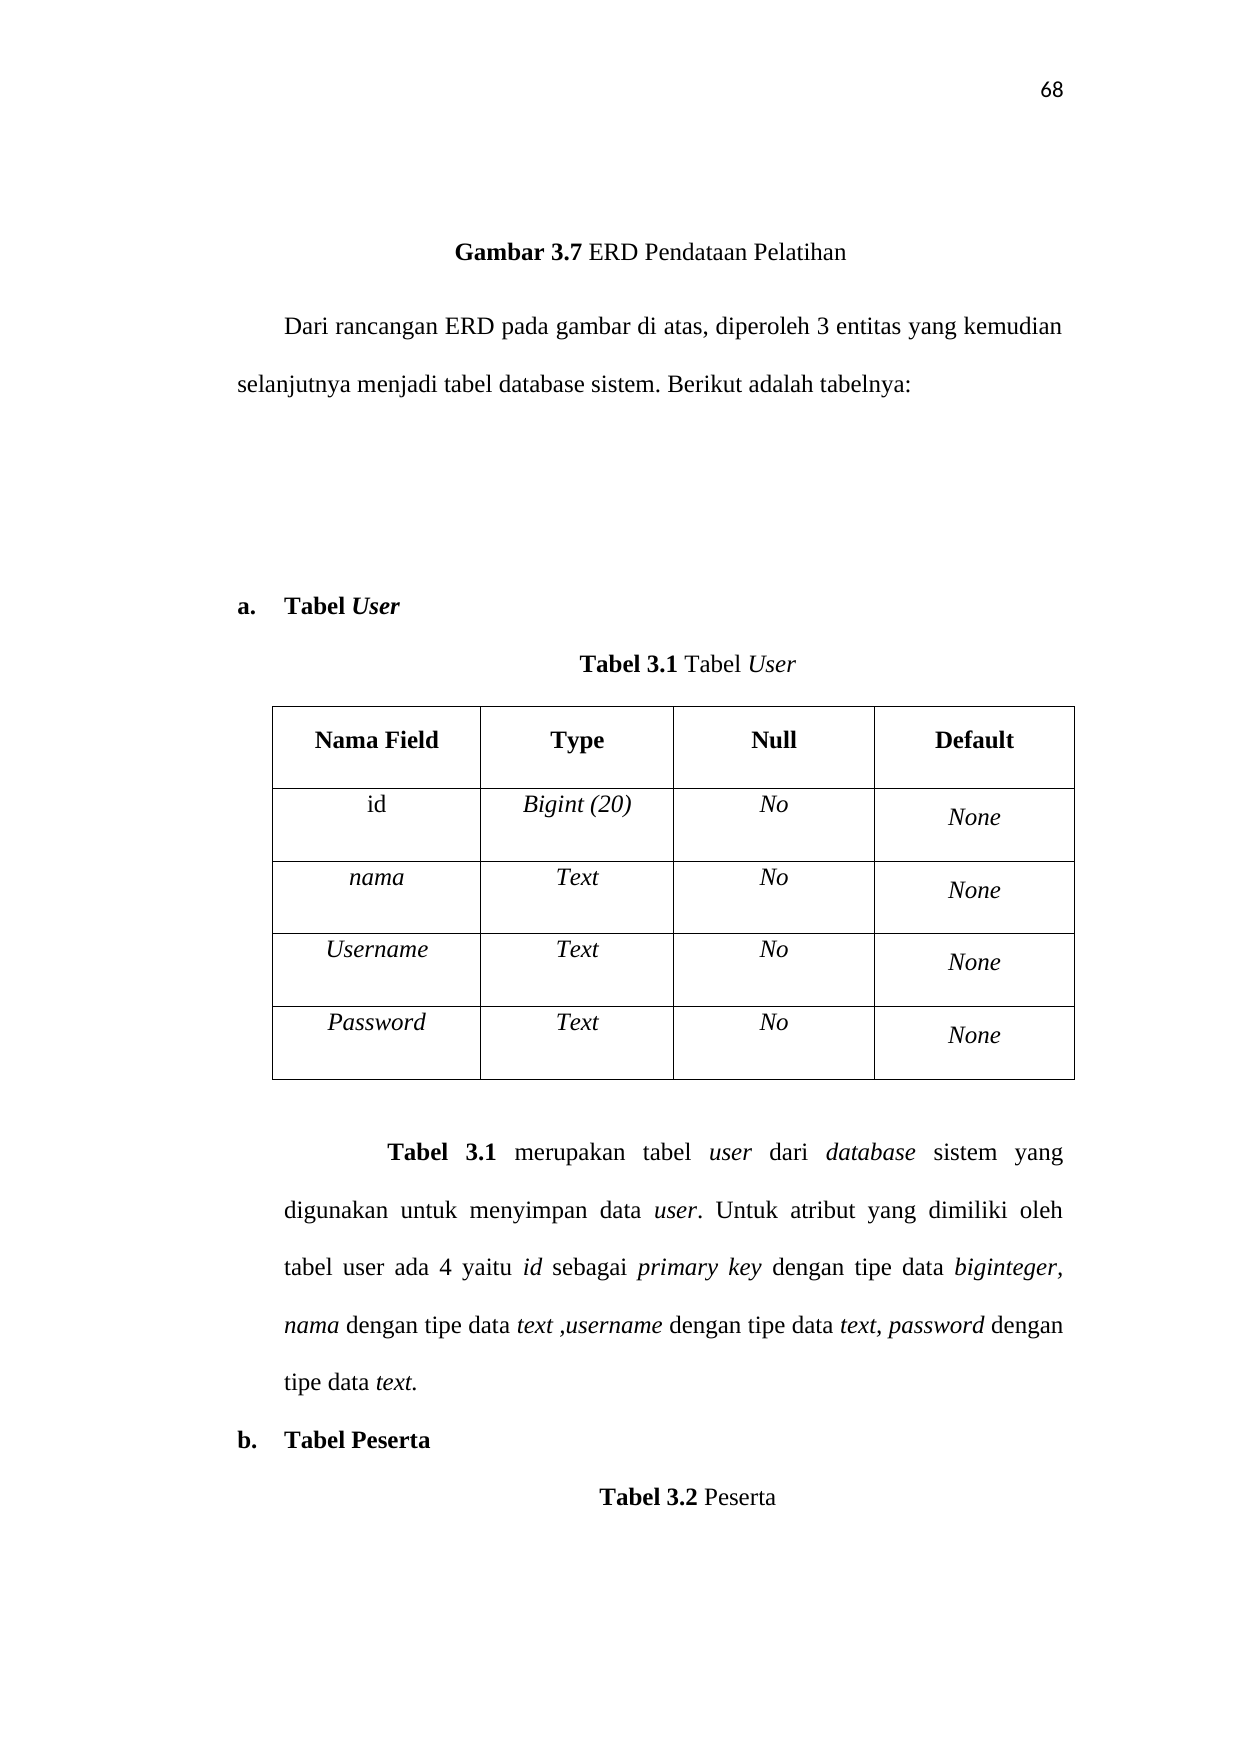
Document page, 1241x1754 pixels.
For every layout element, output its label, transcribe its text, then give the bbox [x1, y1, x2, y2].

table_cell id [273, 789, 480, 861]
table_cell Text [481, 1007, 673, 1079]
table_cell Username [273, 934, 480, 1006]
table_cell None [875, 1007, 1074, 1079]
table_header Type [481, 707, 673, 788]
table_cell No [674, 1007, 874, 1079]
table_cell No [674, 789, 874, 861]
text Dari rancangan ERD pada gambar di atas, diperoleh 3 entitas yang kemudian selanjutnya menjadi tabel database sistem. Berikut adalah tabelnya: [237, 311, 1063, 397]
table_cell nama [273, 862, 480, 933]
table_cell None [875, 789, 1074, 861]
table_header Null [674, 707, 874, 788]
table_header Nama Field [273, 707, 480, 788]
table_cell Password [273, 1007, 480, 1079]
table_cell None [875, 862, 1074, 933]
list Tabel 3.1 merupakan tabel user dari database sistem yang digunakan untuk menyimpan data user. Untuk atribut yang dimiliki oleh tabel user ada 4 yaitu id sebagai primary key dengan tipe data biginteger, nama dengan tipe data text ,username dengan tipe data text, password dengan tipe data text. [284, 1137, 1063, 1396]
table_cell Bigint (20) [481, 789, 673, 861]
list Tabel 3.2 Peserta [312, 1482, 1063, 1511]
table_cell Text [481, 934, 673, 1006]
table_cell No [674, 934, 874, 1006]
table_header Default [875, 707, 1074, 788]
list Tabel User [237, 591, 1063, 620]
list Tabel Peserta [237, 1425, 1063, 1453]
table_cell None [875, 934, 1074, 1006]
text Gambar 3.7 ERD Pendataan Pelatihan [237, 237, 1063, 266]
table_cell No [674, 862, 874, 933]
table_cell Text [481, 862, 673, 933]
list Tabel 3.1 Tabel User [312, 649, 1063, 677]
